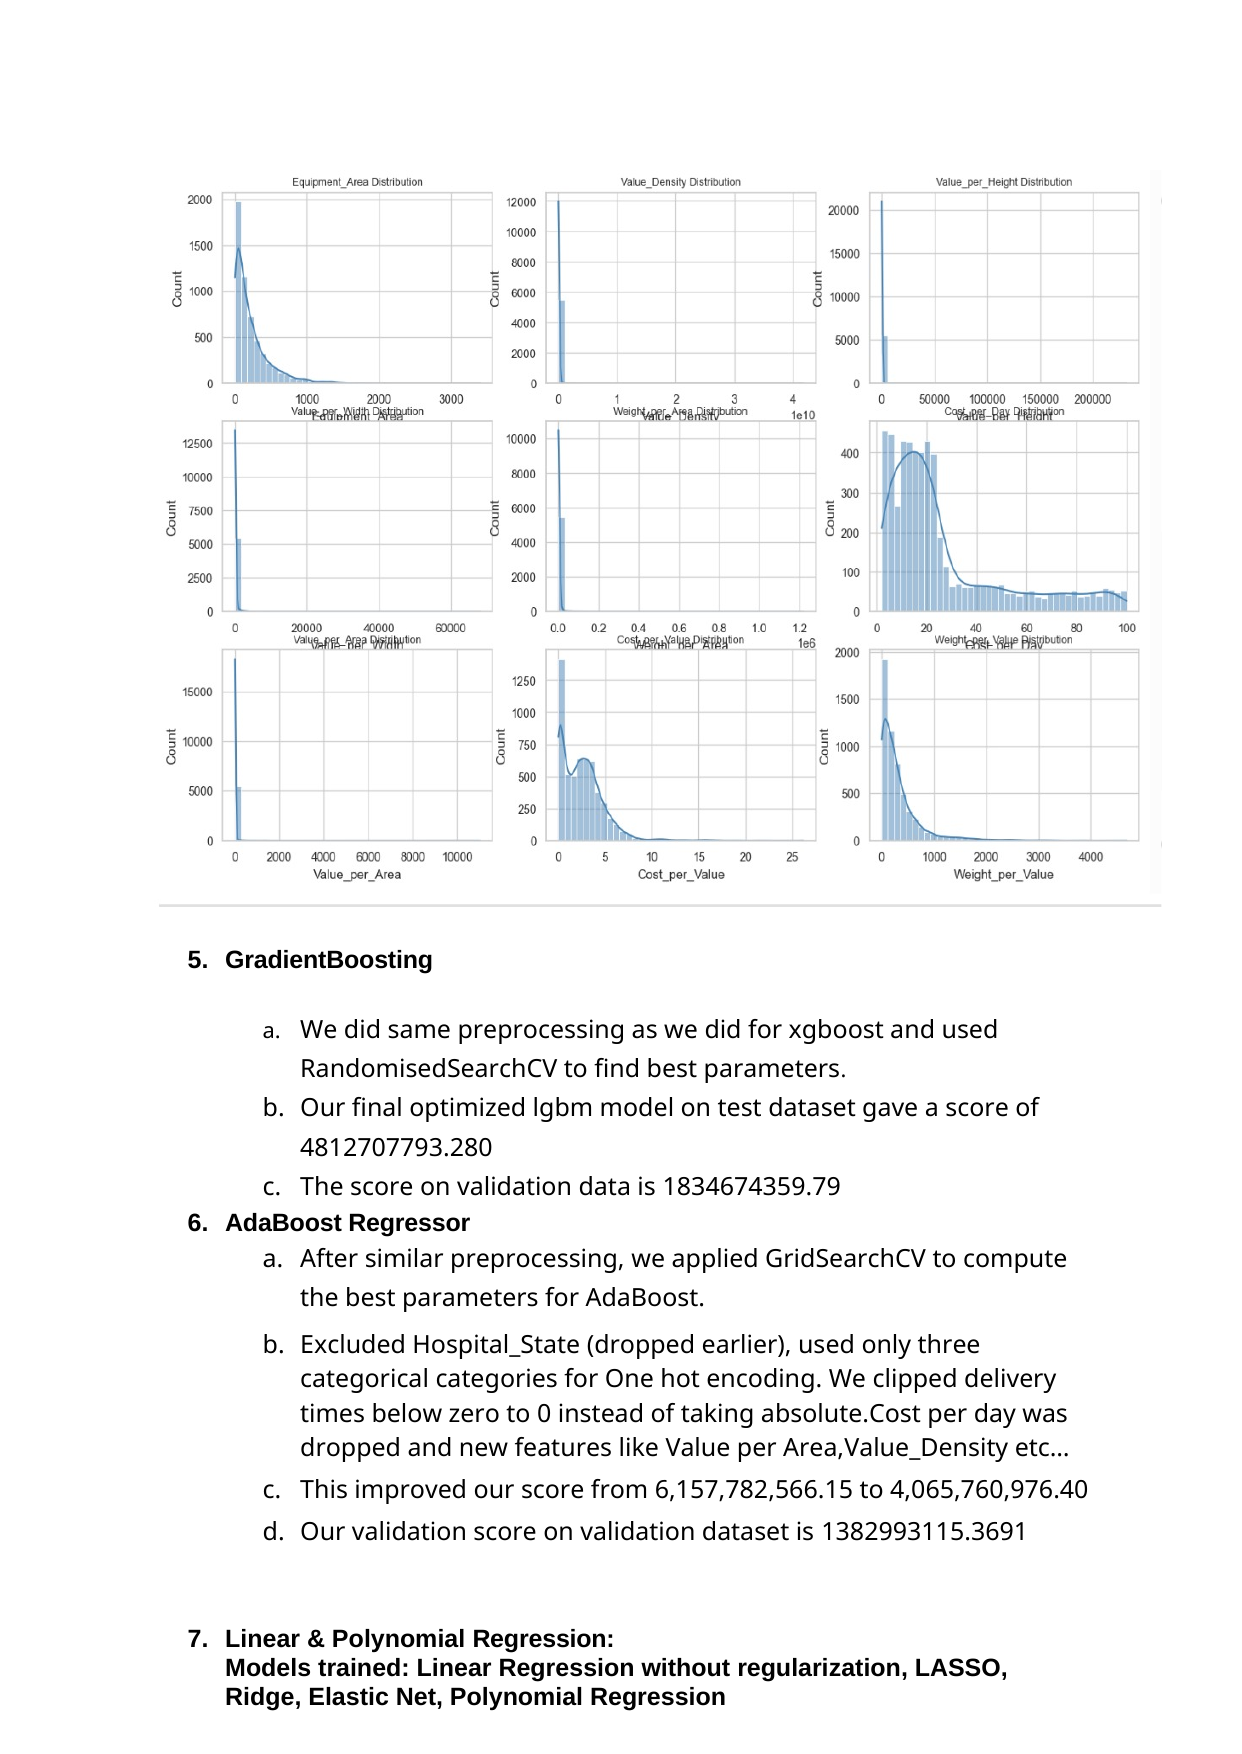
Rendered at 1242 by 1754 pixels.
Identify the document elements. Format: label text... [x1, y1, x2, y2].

list We did same preprocessing as we did for xgboost and used RandomisedSearchCV to find best parameters. [262, 1012, 1083, 1085]
list The score on validation data is 1834674359.79 [262, 1168, 1083, 1202]
subtitle AdaBoost Regressor [187, 1208, 1094, 1236]
subtitle GradientBoosting [187, 945, 1094, 974]
list Excluded Hospital_State (dropped earlier), used only three categorical categories for One hot encoding. We clipped delivery times below zero to 0 instead of taking absolute.Cost per day was dropped and new features like Value per Area,Value_Density etc… [262, 1327, 1094, 1463]
list After similar preprocessing, we applied GridSearchCV to compute the best parameters for AdaBoost. [262, 1241, 1070, 1314]
list This improved our score from 6,157,782,566.15 to 4,065,760,976.40 [262, 1471, 1094, 1505]
list Our validation score on validation dataset is 1382993115.3691 [262, 1513, 1094, 1547]
picture [147, 170, 1162, 907]
subtitle Linear & Polynomial Regression: Models trained: Linear Regression without regularization, LASSO, Ridge, Elastic Net, Polynomial Regression [187, 1624, 1094, 1710]
list Our final optimized lgbm model on test dataset gave a score of 4812707793.280 [262, 1090, 1083, 1163]
